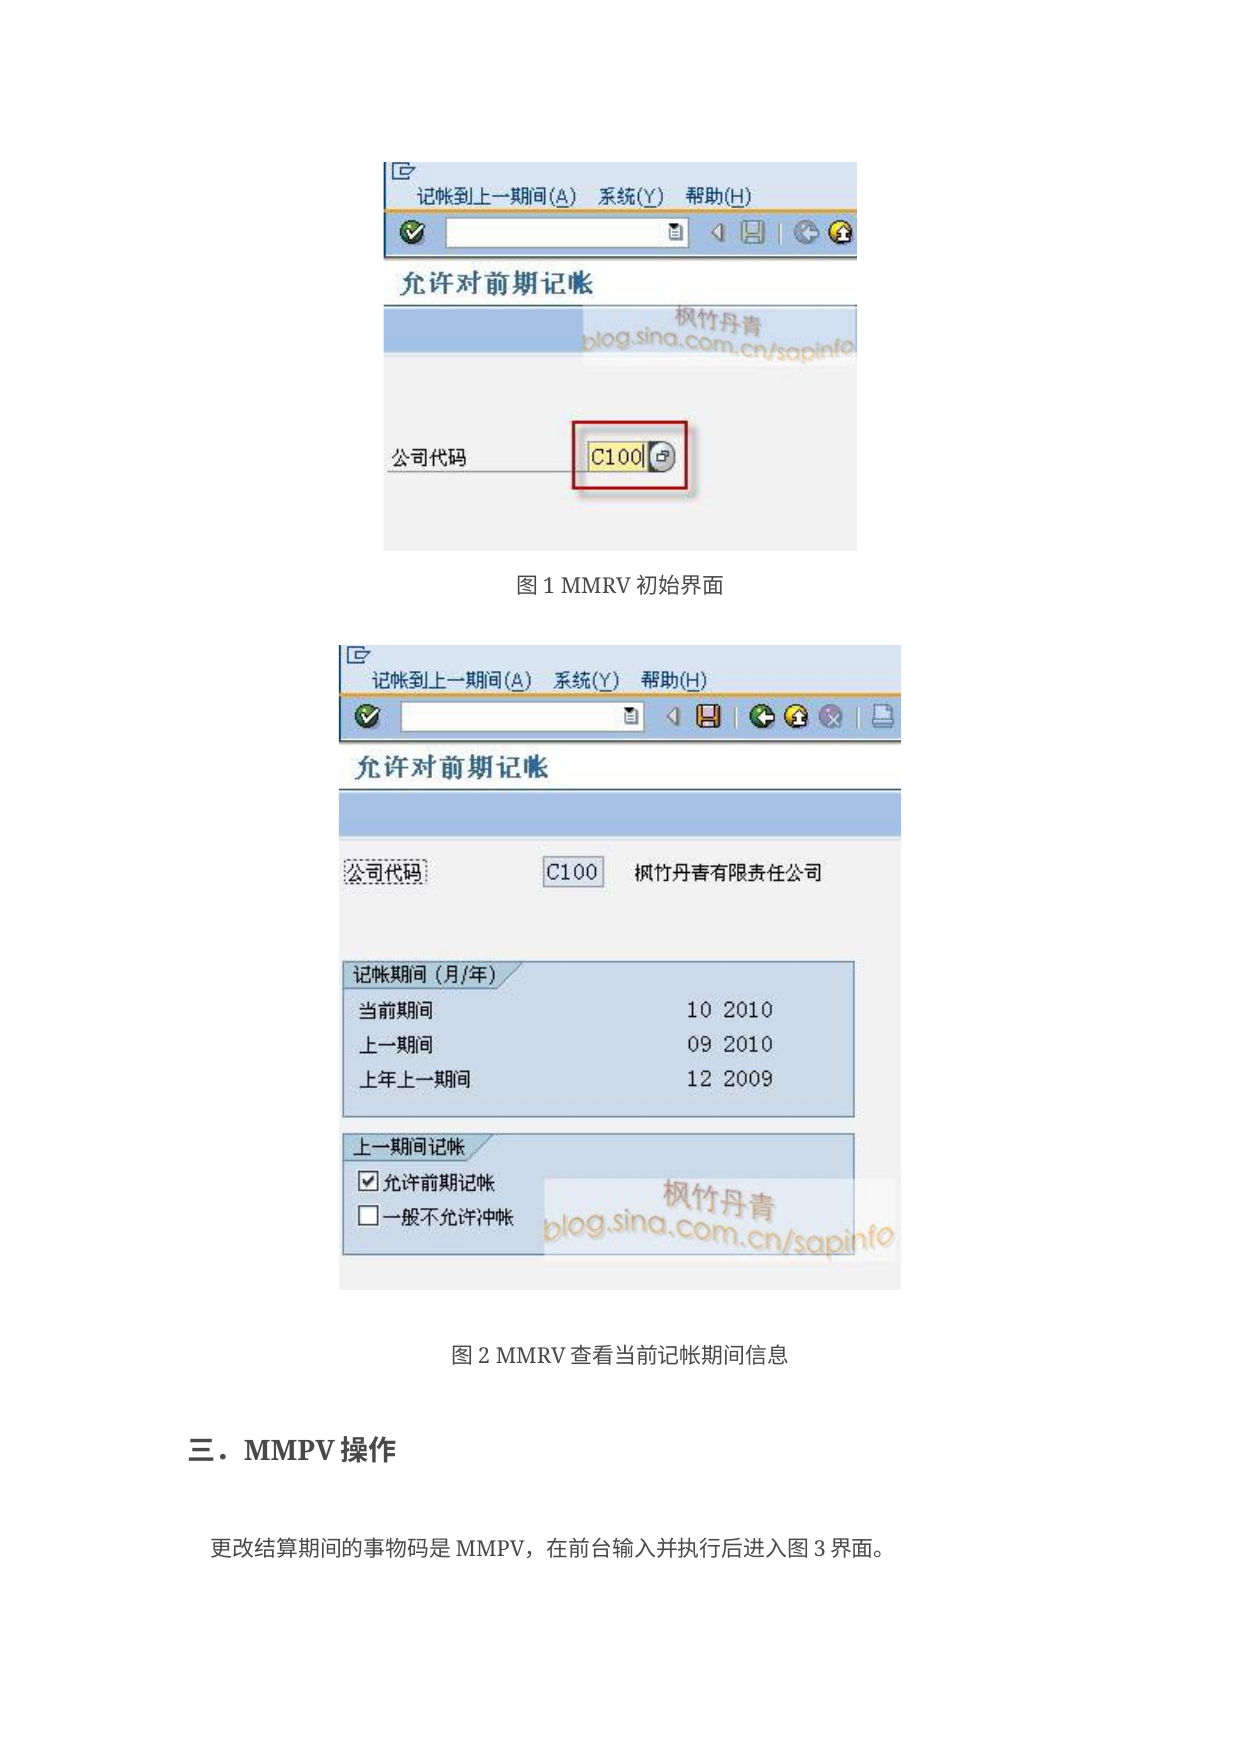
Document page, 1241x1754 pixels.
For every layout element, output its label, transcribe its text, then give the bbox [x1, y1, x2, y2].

text 三．MMPV操作 [187, 1416, 1053, 1481]
text 图2 MMRV查看当前记帐期间信息 [187, 1338, 1053, 1371]
picture [338, 645, 902, 1290]
text 更改结算期间的事物码是MMPV，在前台输入并执行后进入图3界面。 [187, 1530, 1053, 1563]
picture [383, 162, 857, 551]
